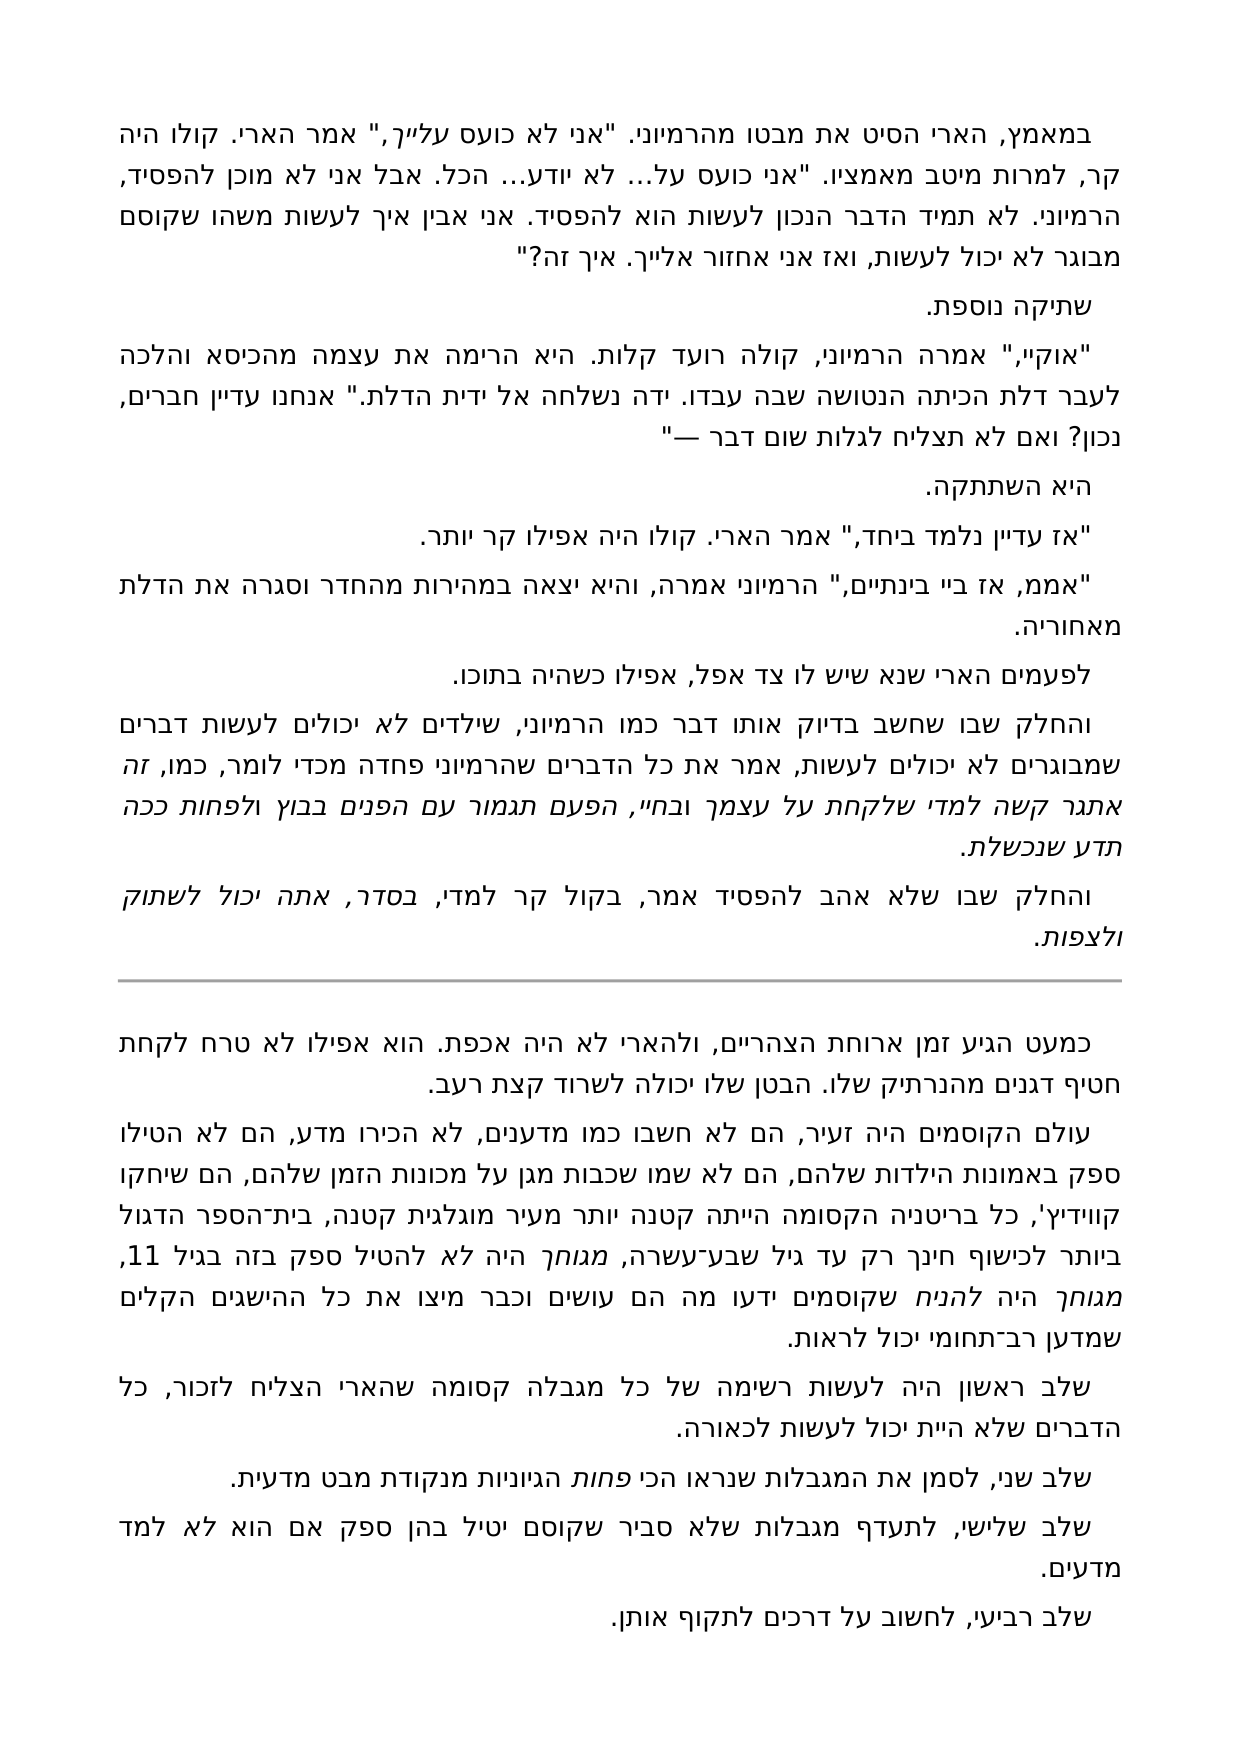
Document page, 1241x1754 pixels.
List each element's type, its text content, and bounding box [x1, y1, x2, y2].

text עולם הקוסמים היה זעיר, הם לא חשבו כמו מדענים, לא הכירו מדע, הם לא הטילו ספק באמונות הילדות שלהם, הם לא שמו שכבות מגן על מכונות הזמן שלהם, הם שיחקו קווידיץ', כל בריטניה הקסומה הייתה קטנה יותר מעיר מוגלגית קטנה, בית־הספר הדגול ביותר לכישוף חינך רק עד גיל שבע־עשרה, מגוחך היה לא להטיל ספק בזה בגיל 11, מגוחך היה להניח שקוסמים ידעו מה הם עושים וכבר מיצו את כל ההישגים הקלים שמדען רב־תחומי יכול לראות. [118, 1118, 1122, 1354]
text "אז עדיין נלמד ביחד," אמר הארי. קולו היה אפילו קר יותר. [118, 520, 1122, 551]
text שלב שלישי, לתעדף מגבלות שלא סביר שקוסם יטיל בהן ספק אם הוא לא למד מדעים. [118, 1511, 1122, 1584]
text שלב שני, לסמן את המגבלות שנראו הכי פחות הגיוניות מנקודת מבט מדעית. [118, 1462, 1122, 1493]
text במאמץ, הארי הסיט את מבטו מהרמיוני. "אני לא כועס עלייך," אמר הארי. קולו היה קר, למרות מיטב מאמציו. "אני כועס על… לא יודע… הכל. אבל אני לא מוכן להפסיד, הרמיוני. לא תמיד הדבר הנכון לעשות הוא להפסיד. אני אבין איך לעשות משהו שקוסם מבוגר לא יכול לעשות, ואז אני אחזור אלייך. איך זה?" [118, 118, 1122, 272]
text "אממ, אז ביי בינתיים," הרמיוני אמרה, והיא יצאה במהירות מהחדר וסגרה את הדלת מאחוריה. [118, 569, 1122, 642]
text היא השתתקה. [118, 471, 1122, 502]
text שלב ראשון היה לעשות רשימה של כל מגבלה קסומה שהארי הצליח לזכור, כל הדברים שלא היית יכול לעשות לכאורה. [118, 1372, 1122, 1444]
text כמעט הגיע זמן ארוחת הצהריים, ולהארי לא היה אכפת. הוא אפילו לא טרח לקחת חטיף דגנים מהנרתיק שלו. הבטן שלו יכולה לשרוד קצת רעב. [118, 1027, 1122, 1100]
text שלב רביעי, לחשוב על דרכים לתקוף אותן. [118, 1601, 1122, 1633]
text שתיקה נוספת. [118, 290, 1122, 322]
text והחלק שבו שלא אהב להפסיד אמר, בקול קר למדי, בסדר, אתה יכול לשתוק ולצפות. [118, 881, 1122, 953]
text והחלק שבו שחשב בדיוק אותו דבר כמו הרמיוני, שילדים לא יכולים לעשות דברים שמבוגרים לא יכולים לעשות, אמר את כל הדברים שהרמיוני פחדה מכדי לומר, כמו, זה אתגר קשה למדי שלקחת על עצמך ובחיי, הפעם תגמור עם הפנים בבוץ ולפחות ככה תדע שנכשלת. [118, 709, 1122, 863]
text לפעמים הארי שנא שיש לו צד אפל, אפילו כשהיה בתוכו. [118, 659, 1122, 691]
text "אוקיי," אמרה הרמיוני, קולה רועד קלות. היא הרימה את עצמה מהכיסא והלכה לעבר דלת הכיתה הנטושה שבה עבדו. ידה נשלחה אל ידית הדלת." אנחנו עדיין חברים, נכון? ואם לא תצליח לגלות שום דבר —" [118, 339, 1122, 453]
